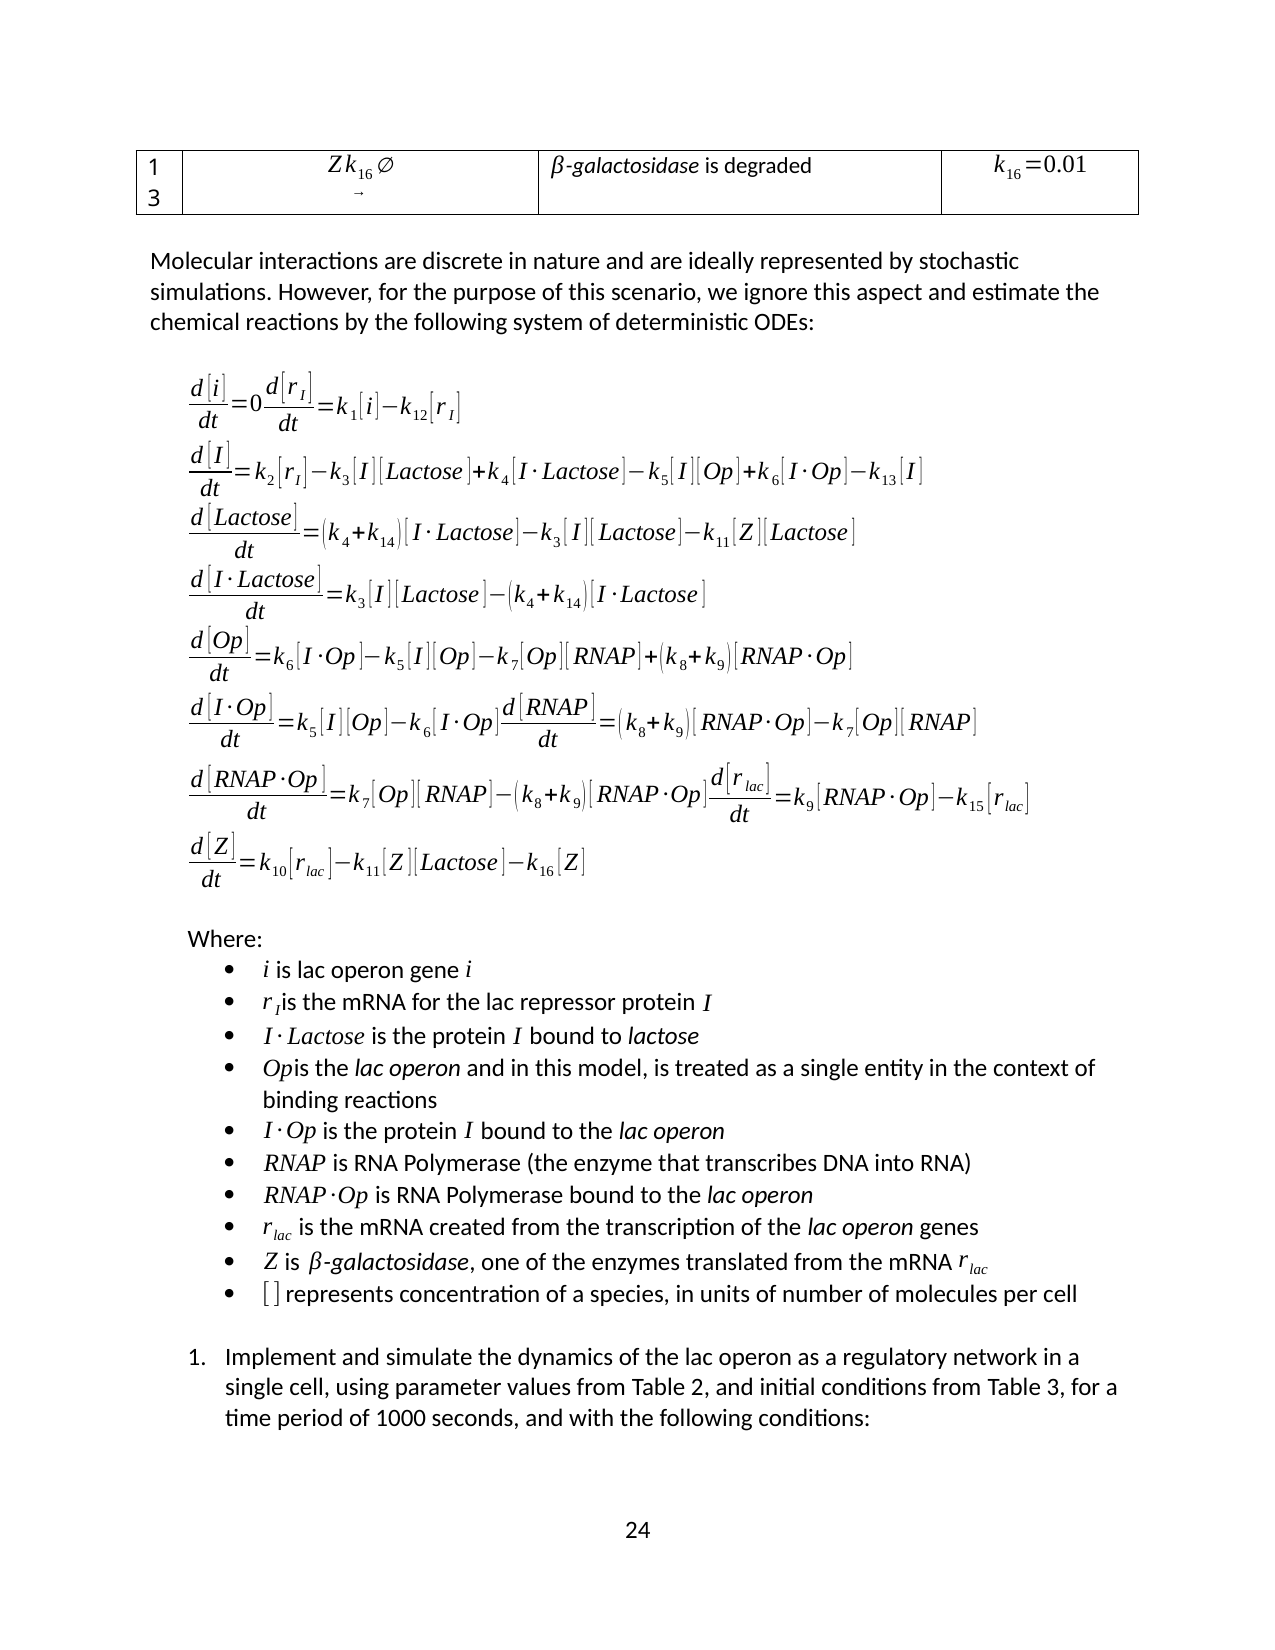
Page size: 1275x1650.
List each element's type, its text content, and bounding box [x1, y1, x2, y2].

list is the mRNA for the lac repressor protein [225, 986, 1125, 1020]
list is the protein bound to lactose [225, 1020, 1125, 1052]
table_cell 13 [137, 151, 182, 213]
list represents concentration of a species, in units of number of molecules per cell [225, 1278, 1125, 1310]
table_cell -galactosidase is degraded [539, 151, 941, 213]
list is lac operon gene [225, 954, 1125, 986]
list is the lac operon and in this model, is treated as a single entity in the context of binding reactions [225, 1052, 1125, 1115]
text Where: [187, 923, 1125, 954]
list is the mRNA created from the transcription of the lac operon genes [225, 1211, 1125, 1246]
list is RNA Polymerase bound to the lac operon [225, 1179, 1125, 1211]
list Implement and simulate the dynamics of the lac operon as a regulatory network in a single cell, using parameter values from Table 2, and initial conditions from Table 3, for a time period of 1000 seconds, and with the following conditions: [187, 1341, 1125, 1432]
list is the protein bound to the lac operon [225, 1115, 1125, 1147]
table_cell [183, 151, 538, 213]
table_cell [942, 151, 1138, 213]
text Molecular interactions are discrete in nature and are ideally represented by stochastic simulations. However, for the purpose of this scenario, we ignore this aspect and estimate the chemical reactions by the following system of deterministic ODEs: [150, 245, 1125, 337]
list is RNA Polymerase (the enzyme that transcribes DNA into RNA) [225, 1147, 1125, 1179]
list is -galactosidase, one of the enzymes translated from the mRNA [225, 1246, 1125, 1278]
